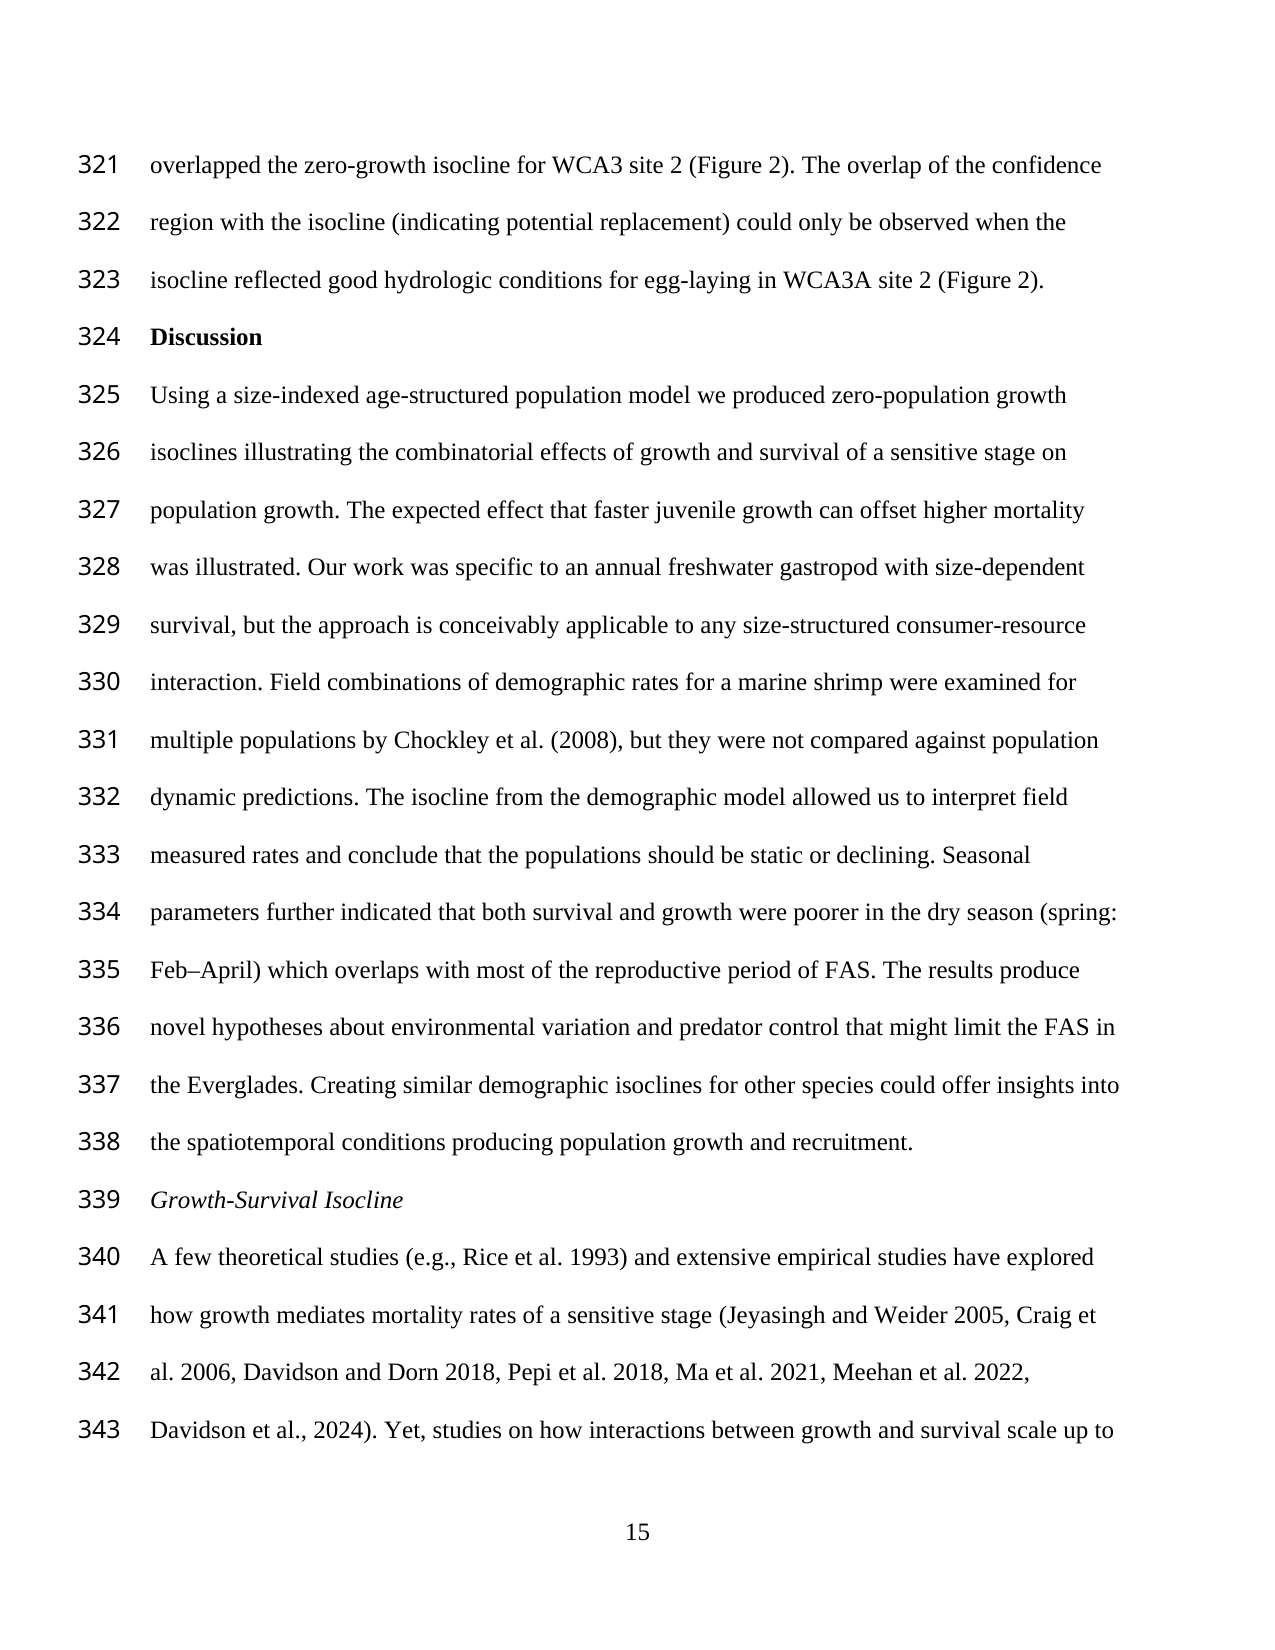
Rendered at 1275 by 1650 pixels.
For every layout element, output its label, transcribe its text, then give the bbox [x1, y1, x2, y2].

text Growth-Survival Isocline [150, 1185, 1125, 1214]
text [150, 1242, 1125, 1444]
subtitle Discussion [150, 322, 1125, 351]
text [150, 150, 1125, 294]
text Using a size-indexed age-structured population model we produced zero-population growth isoclines illustrating the combinatorial effects of growth and survival of a sensitive stage on population growth. The expected effect that faster juvenile growth can offset higher mortality was illustrated. Our work was specific to an annual freshwater gastropod with size-dependent survival, but the approach is conceivably applicable to any size-structured consumer-resource interaction. Field combinations of demographic rates for a marine shrimp were examined for multiple populations by Chockley et al. (2008), but they were not compared against population dynamic predictions. The isocline from the demographic model allowed us to interpret field measured rates and conclude that the populations should be static or declining. Seasonal parameters further indicated that both survival and growth were poorer in the dry season (spring: Feb–April) which overlaps with most of the reproductive period of FAS. The results produce novel hypotheses about environmental variation and predator control that might limit the FAS in the Everglades. Creating similar demographic isoclines for other species could offer insights into the spatiotemporal conditions producing population growth and recruitment. [150, 380, 1125, 1156]
